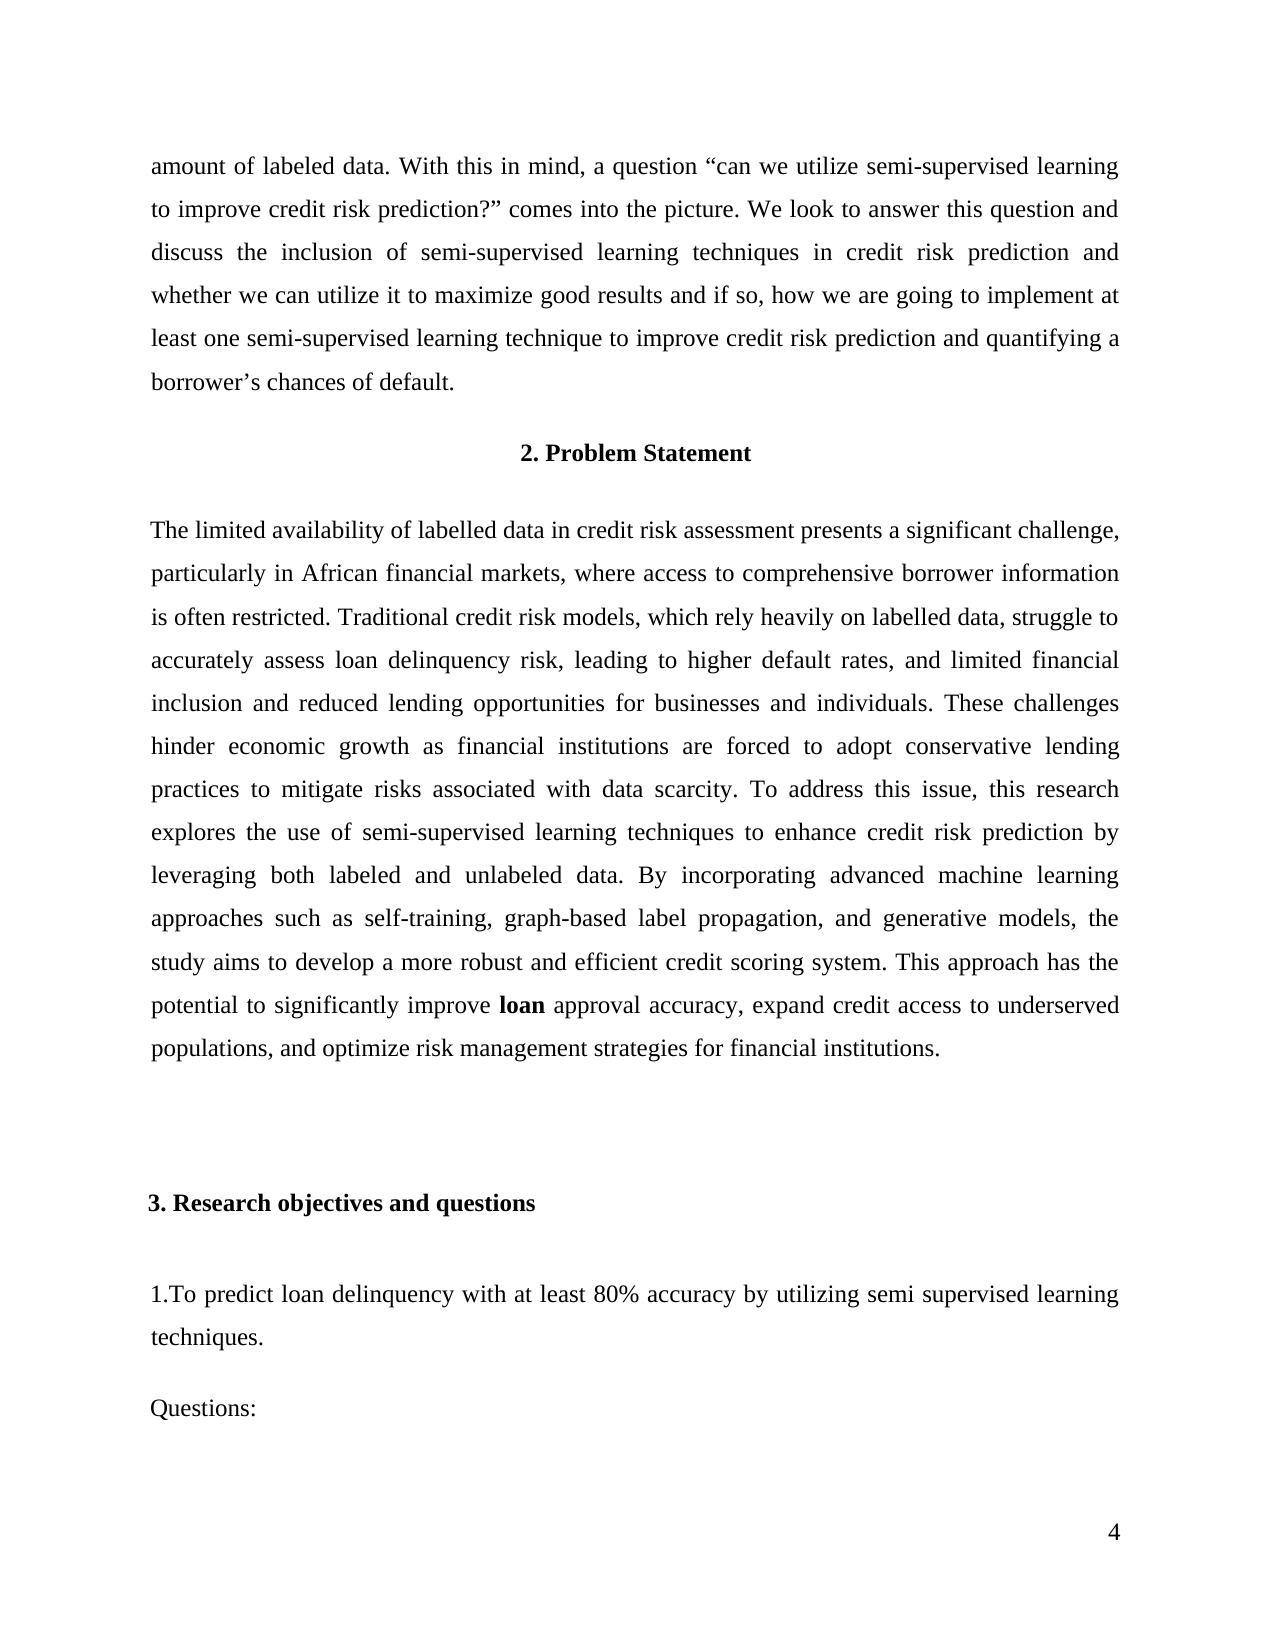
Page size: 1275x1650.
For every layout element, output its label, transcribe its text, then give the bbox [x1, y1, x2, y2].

text Questions: [150, 1393, 1120, 1422]
subtitle 3. Research objectives and questions [148, 1188, 1120, 1216]
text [150, 151, 1120, 395]
subtitle 2. Problem Statement [151, 438, 1120, 467]
text 1.To predict loan delinquency with at least 80% accuracy by utilizing semi supervised learning techniques. [150, 1279, 1120, 1351]
text The limited availability of labelled data in credit risk assessment presents a significant challenge, particularly in African financial markets, where access to comprehensive borrower information is often restricted. Traditional credit risk models, which rely heavily on labelled data, struggle to accurately assess loan delinquency risk, leading to higher default rates, and limited financial inclusion and reduced lending opportunities for businesses and individuals. These challenges hinder economic growth as financial institutions are forced to adopt conservative lending practices to mitigate risks associated with data scarcity. To address this issue, this research explores the use of semi-supervised learning techniques to enhance credit risk prediction by leveraging both labeled and unlabeled data. By incorporating advanced machine learning approaches such as self-training, graph-based label propagation, and generative models, the study aims to develop a more robust and efficient credit scoring system. This approach has the potential to significantly improve loan approval accuracy, expand credit access to underserved populations, and optimize risk management strategies for financial institutions. [150, 515, 1120, 1062]
